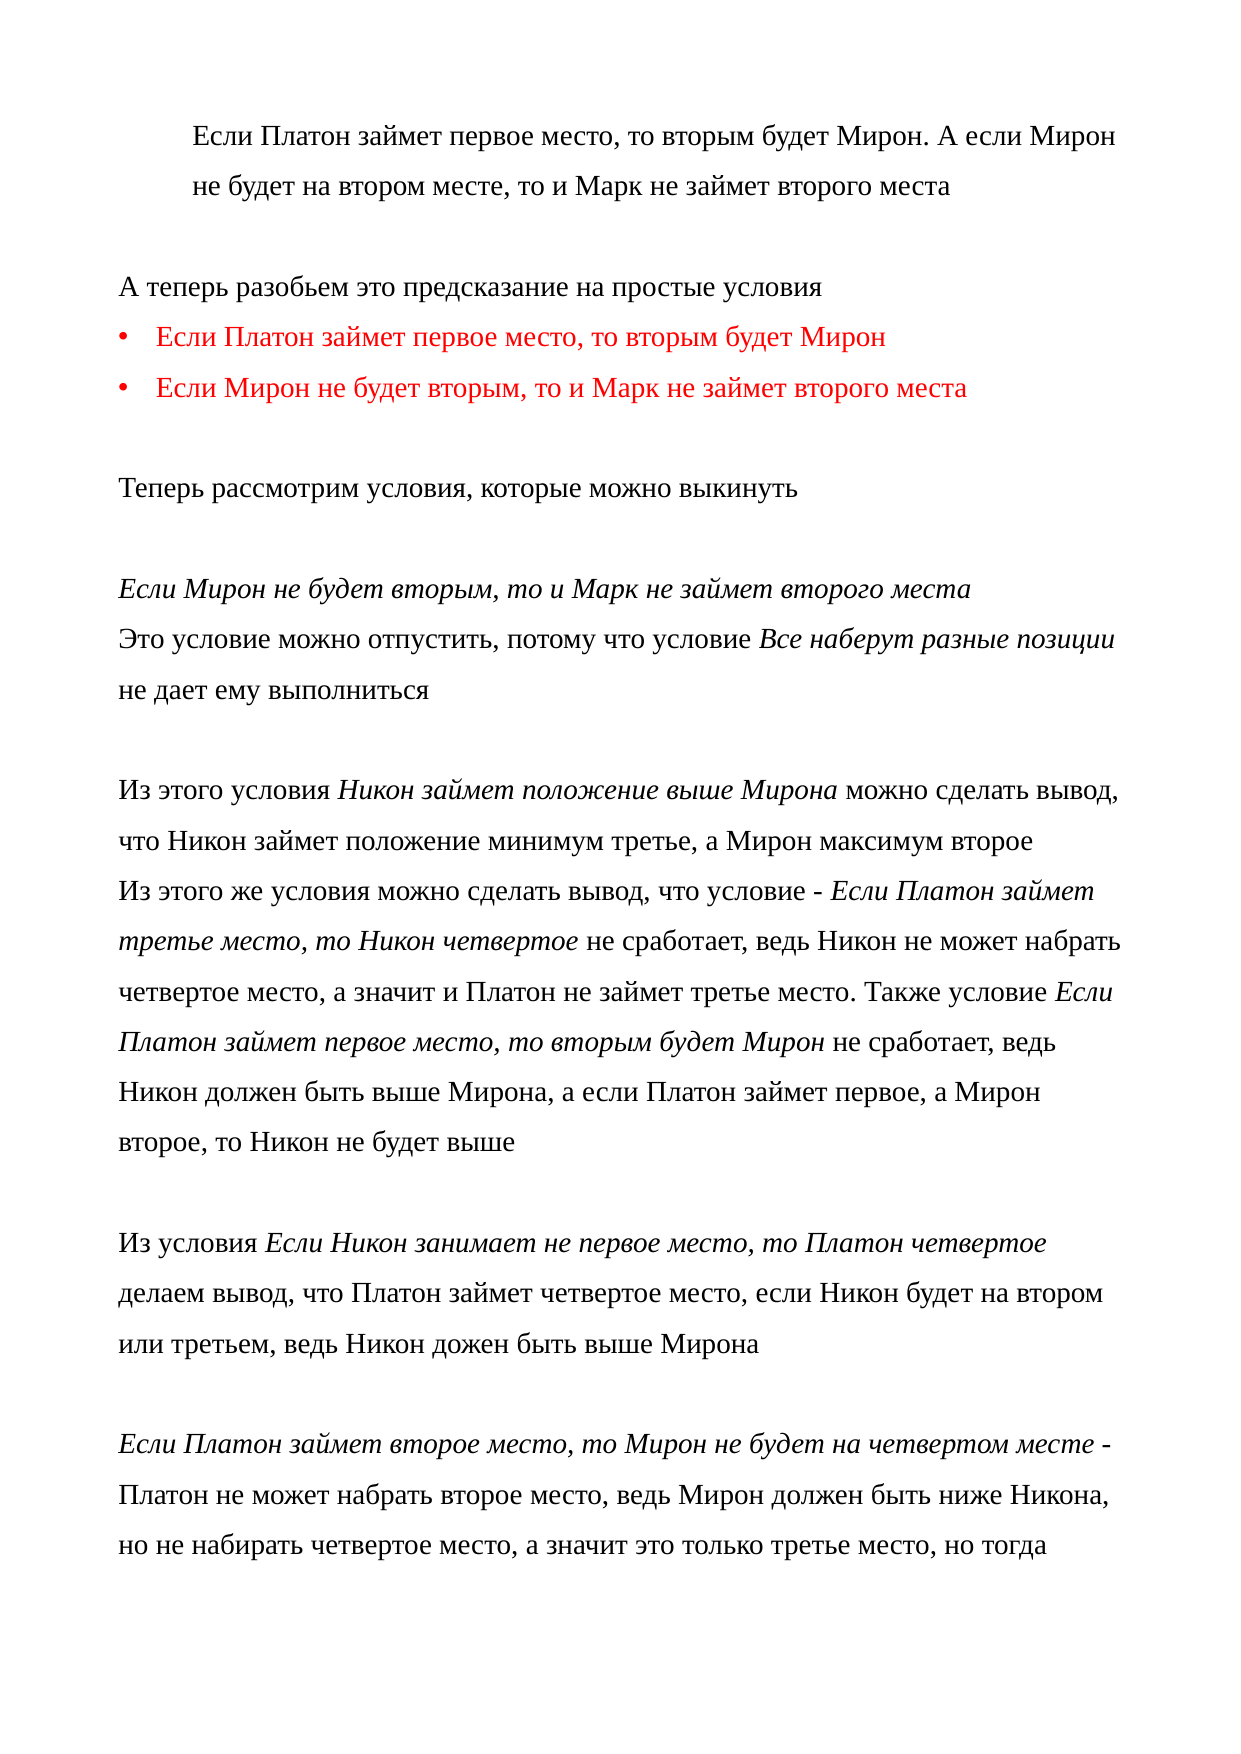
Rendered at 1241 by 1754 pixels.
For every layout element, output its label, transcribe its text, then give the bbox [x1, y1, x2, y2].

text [118, 1426, 1122, 1561]
text Если Платон займет первое место, то вторым будет Мирон. А если Мирон не будет на втором месте, то и Марк не займет второго места [118, 118, 1122, 202]
text Из этого же условия можно сделать вывод, что условие - Если Платон займет третье место, то Никон четвертое не сработает, ведь Никон не может набрать четвертое место, а значит и Платон не займет третье место. Также условие Если Платон займет первое место, то вторым будет Мирон не сработает, ведь Никон должен быть выше Мирона, а если Платон займет первое, а Мирон второе, то Никон не будет выше [118, 873, 1122, 1158]
list Если Мирон не будет вторым, то и Марк не займет второго места [118, 370, 1122, 403]
text Это условие можно отпустить, потому что условие Все наберут разные позиции не дает ему выполниться [118, 621, 1122, 705]
text Теперь рассмотрим условия, которые можно выкинуть [118, 471, 1122, 504]
text Из условия Если Никон занимает не первое место, то Платон четвертое делаем вывод, что Платон займет четвертое место, если Никон будет на втором или третьем, ведь Никон дожен быть выше Мирона [118, 1225, 1122, 1359]
text А теперь разобьем это предсказание на простые условия [118, 269, 1122, 303]
text Из этого условия Никон займет положение выше Мирона можно сделать вывод, что Никон займет положение минимум третье, а Мирон максимум второе [118, 772, 1122, 856]
text Если Мирон не будет вторым, то и Марк не займет второго места [118, 571, 1122, 605]
list Если Платон займет первое место, то вторым будет Мирон [118, 319, 1122, 353]
